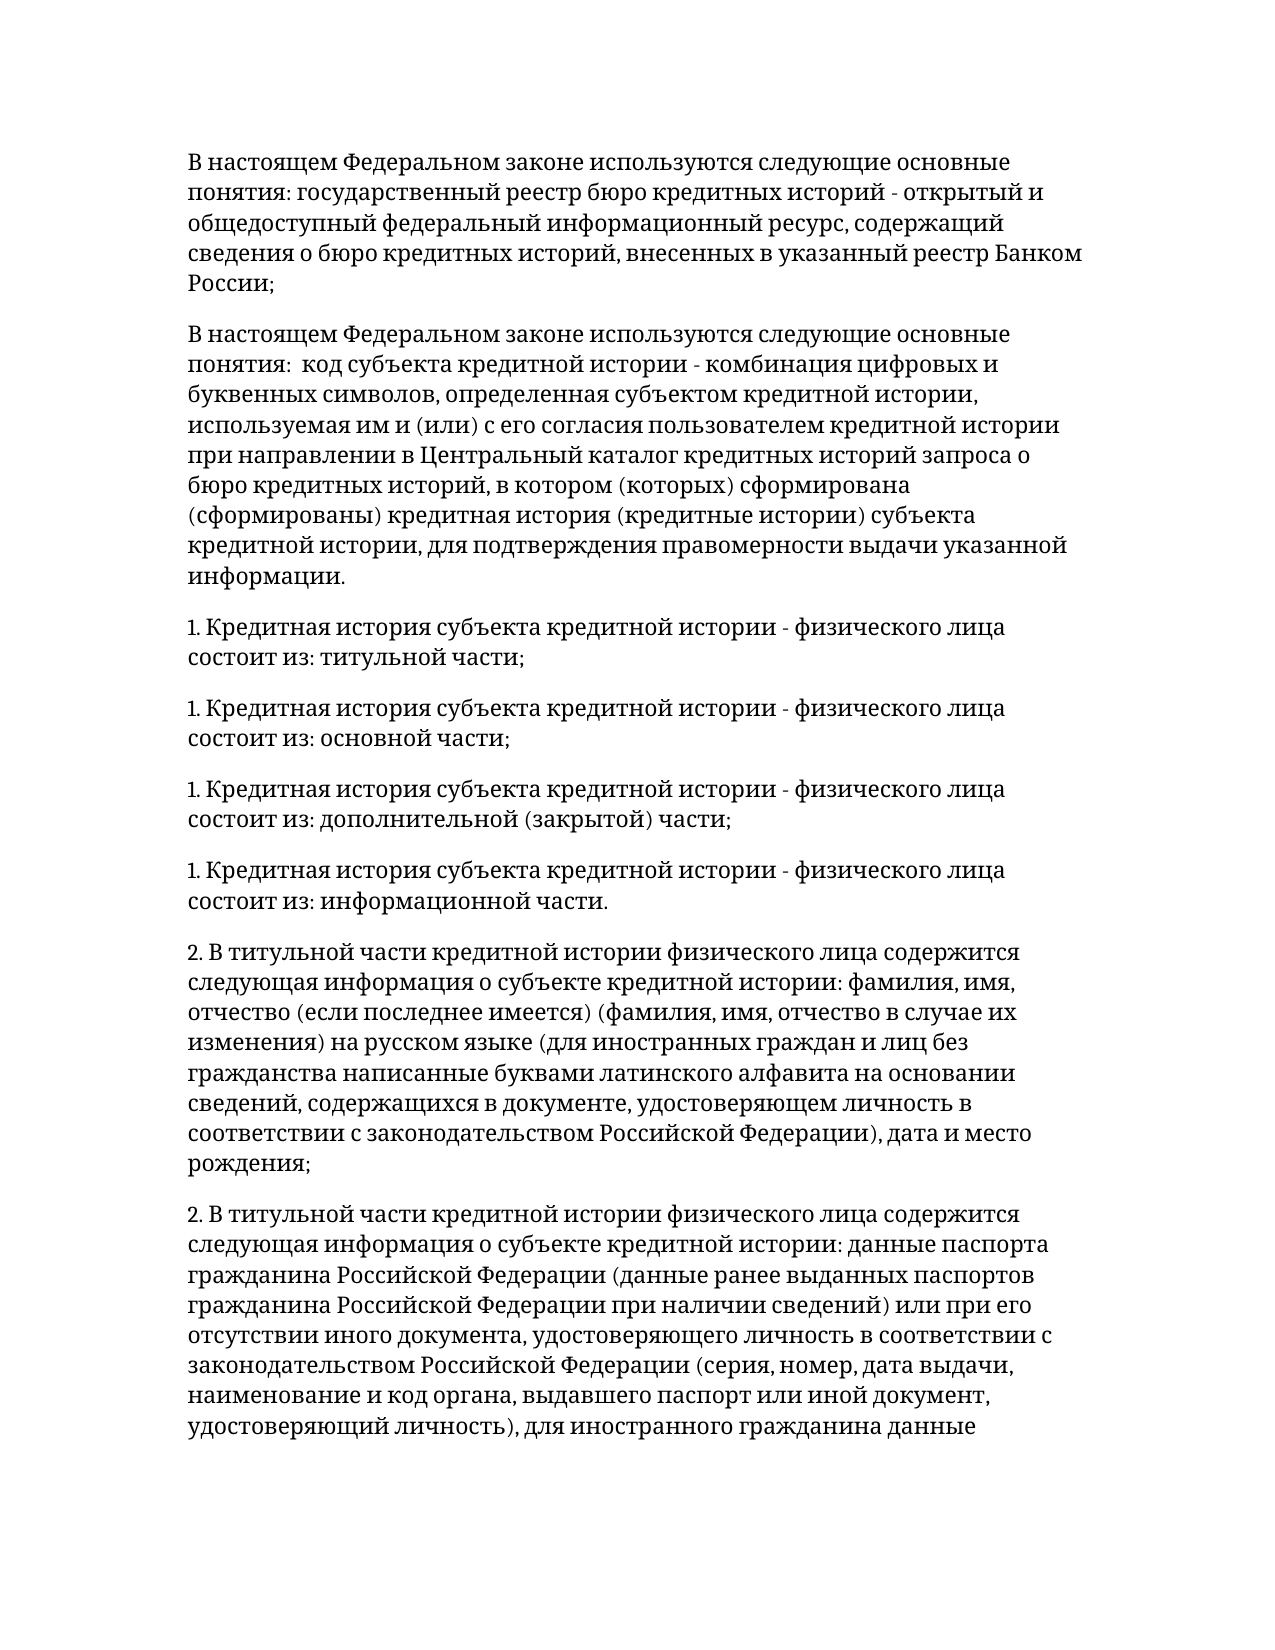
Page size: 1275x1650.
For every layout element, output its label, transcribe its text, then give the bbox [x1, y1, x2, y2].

text В настоящем Федеральном законе используются следующие основные понятия: государственный реестр бюро кредитных историй - открытый и общедоступный федеральный информационный ресурс, содержащий сведения о бюро кредитных историй, внесенных в указанный реестр Банком России; [187, 150, 1087, 297]
text 2. В титульной части кредитной истории физического лица содержится следующая информация о субъекте кредитной истории: фамилия, имя, отчество (если последнее имеется) (фамилия, имя, отчество в случае их изменения) на русском языке (для иностранных граждан и лиц без гражданства написанные буквами латинского алфавита на основании сведений, содержащихся в документе, удостоверяющем личность в соответствии с законодательством Российской Федерации), дата и место рождения; [187, 939, 1087, 1177]
text 1. Кредитная история субъекта кредитной истории - физического лица состоит из: титульной части; [187, 614, 1087, 671]
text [187, 1202, 1087, 1440]
text 1. Кредитная история субъекта кредитной истории - физического лица состоит из: дополнительной (закрытой) части; [187, 777, 1087, 834]
text 1. Кредитная история субъекта кредитной истории - физического лица состоит из: информационной части. [187, 858, 1087, 915]
text 1. Кредитная история субъекта кредитной истории - физического лица состоит из: основной части; [187, 696, 1087, 752]
text В настоящем Федеральном законе используются следующие основные понятия: код субъекта кредитной истории - комбинация цифровых и буквенных символов, определенная субъектом кредитной истории, используемая им и (или) с его согласия пользователем кредитной истории при направлении в Центральный каталог кредитных историй запроса о бюро кредитных историй, в котором (которых) сформирована (сформированы) кредитная история (кредитные истории) субъекта кредитной истории, для подтверждения правомерности выдачи указанной информации. [187, 322, 1087, 590]
